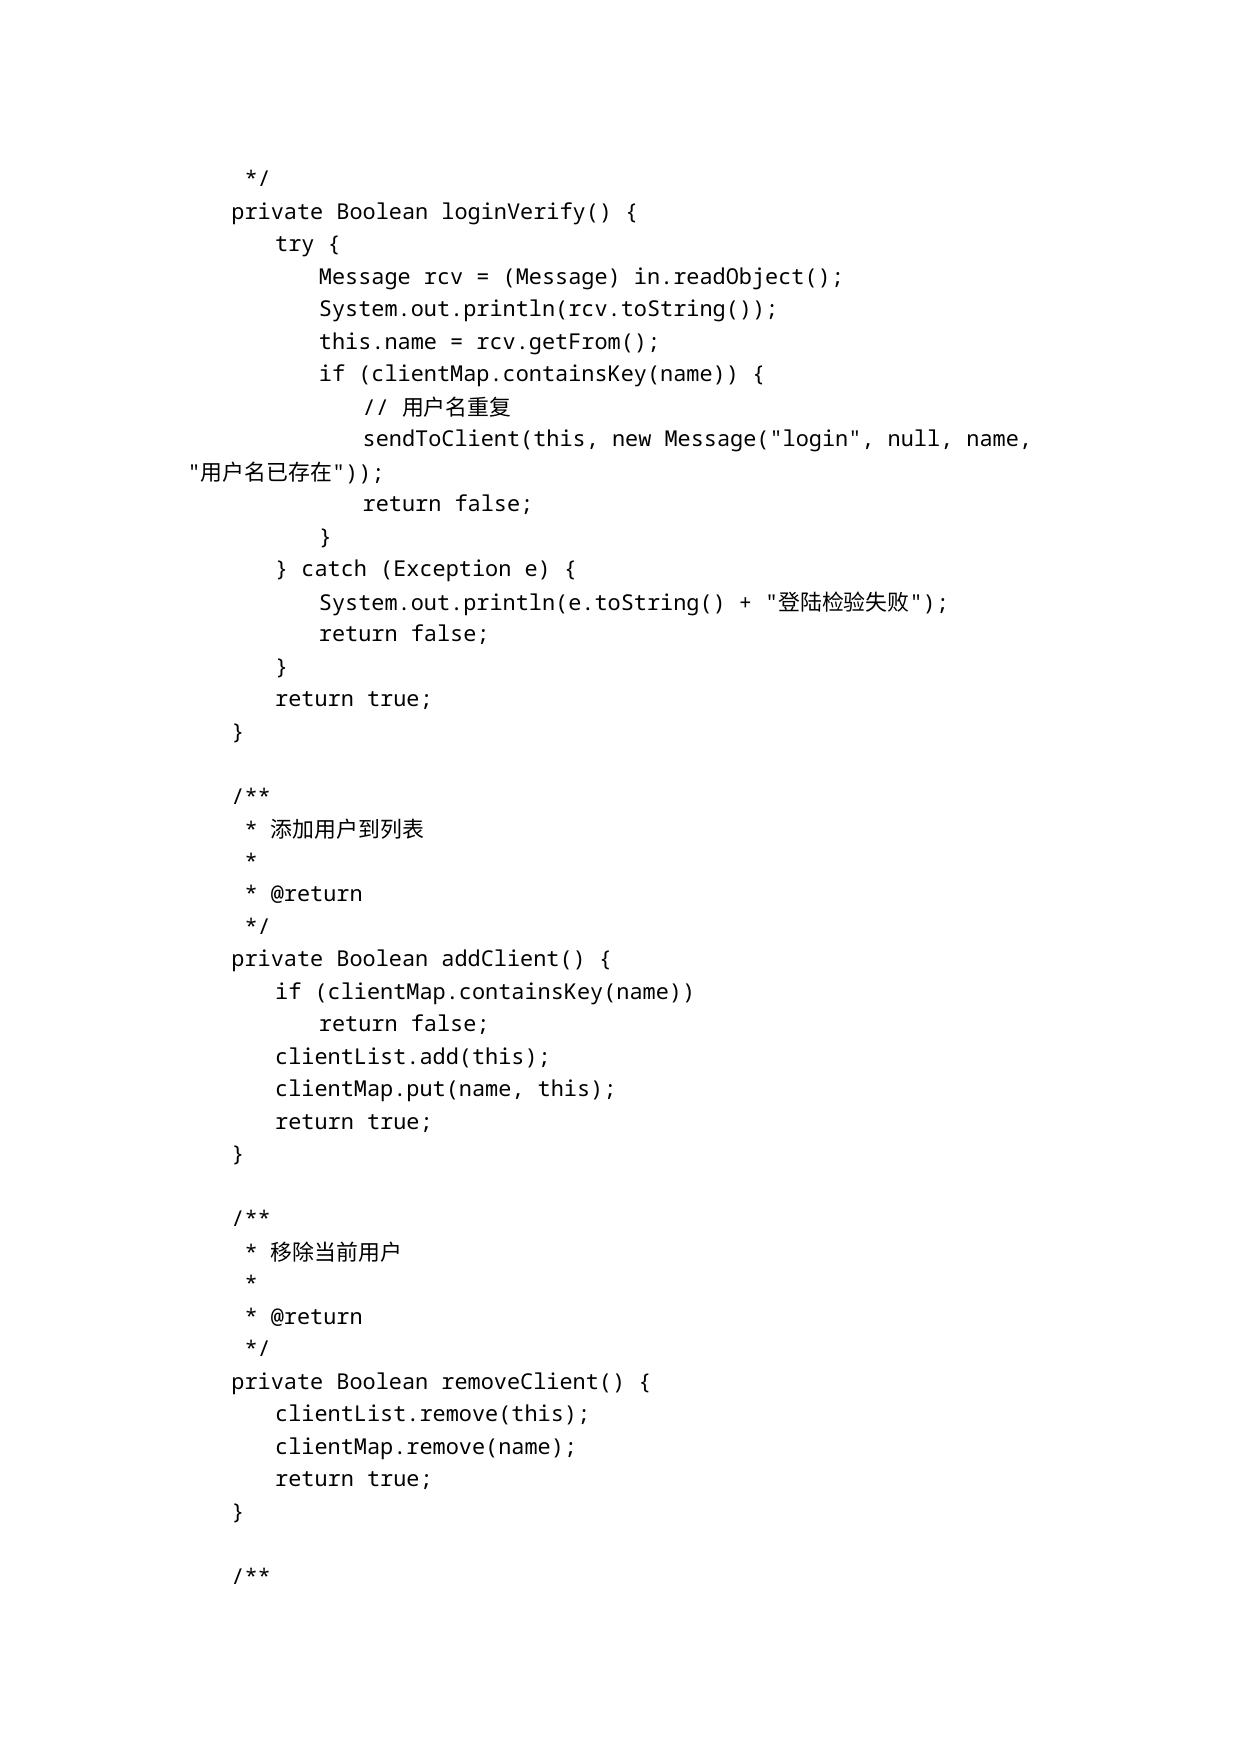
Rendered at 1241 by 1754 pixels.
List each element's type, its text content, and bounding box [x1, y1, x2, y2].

text try { [187, 227, 1053, 259]
text clientMap.put(name, this); [187, 1072, 1053, 1104]
text /** [187, 1559, 1053, 1592]
text return false; [187, 487, 1053, 519]
text clientMap.remove(name); [187, 1429, 1053, 1462]
text sendToClient(this, new Message("login", null, name, "用户名已存在")); [187, 422, 1053, 487]
text } [187, 714, 1053, 747]
text */ [187, 909, 1053, 942]
text */ [187, 1332, 1053, 1364]
text // 用户名重复 [187, 389, 1053, 422]
text } [187, 519, 1053, 552]
text * 移除当前用户 [187, 1234, 1053, 1267]
text * [187, 844, 1053, 877]
text private Boolean addClient() { [187, 942, 1053, 974]
text return false; [187, 1007, 1053, 1039]
text System.out.println(e.toString() + "登陆检验失败"); [187, 584, 1053, 617]
text * 添加用户到列表 [187, 812, 1053, 844]
text private Boolean loginVerify() { [187, 194, 1053, 227]
text return true; [187, 682, 1053, 714]
text return true; [187, 1104, 1053, 1137]
text /** [187, 779, 1053, 812]
text clientList.add(this); [187, 1039, 1053, 1072]
text * @return [187, 877, 1053, 909]
text return true; [187, 1462, 1053, 1494]
text this.name = rcv.getFrom(); [187, 324, 1053, 357]
text clientList.remove(this); [187, 1397, 1053, 1429]
text } [187, 649, 1053, 682]
text } [187, 1494, 1053, 1527]
text } catch (Exception e) { [187, 552, 1053, 584]
text */ [187, 162, 1053, 194]
text System.out.println(rcv.toString()); [187, 292, 1053, 324]
text /** [187, 1202, 1053, 1234]
text private Boolean removeClient() { [187, 1364, 1053, 1397]
text * [187, 1267, 1053, 1299]
text if (clientMap.containsKey(name)) [187, 974, 1053, 1007]
text * @return [187, 1299, 1053, 1332]
text return false; [187, 617, 1053, 649]
text Message rcv = (Message) in.readObject(); [187, 259, 1053, 292]
text } [187, 1137, 1053, 1169]
text if (clientMap.containsKey(name)) { [187, 357, 1053, 389]
